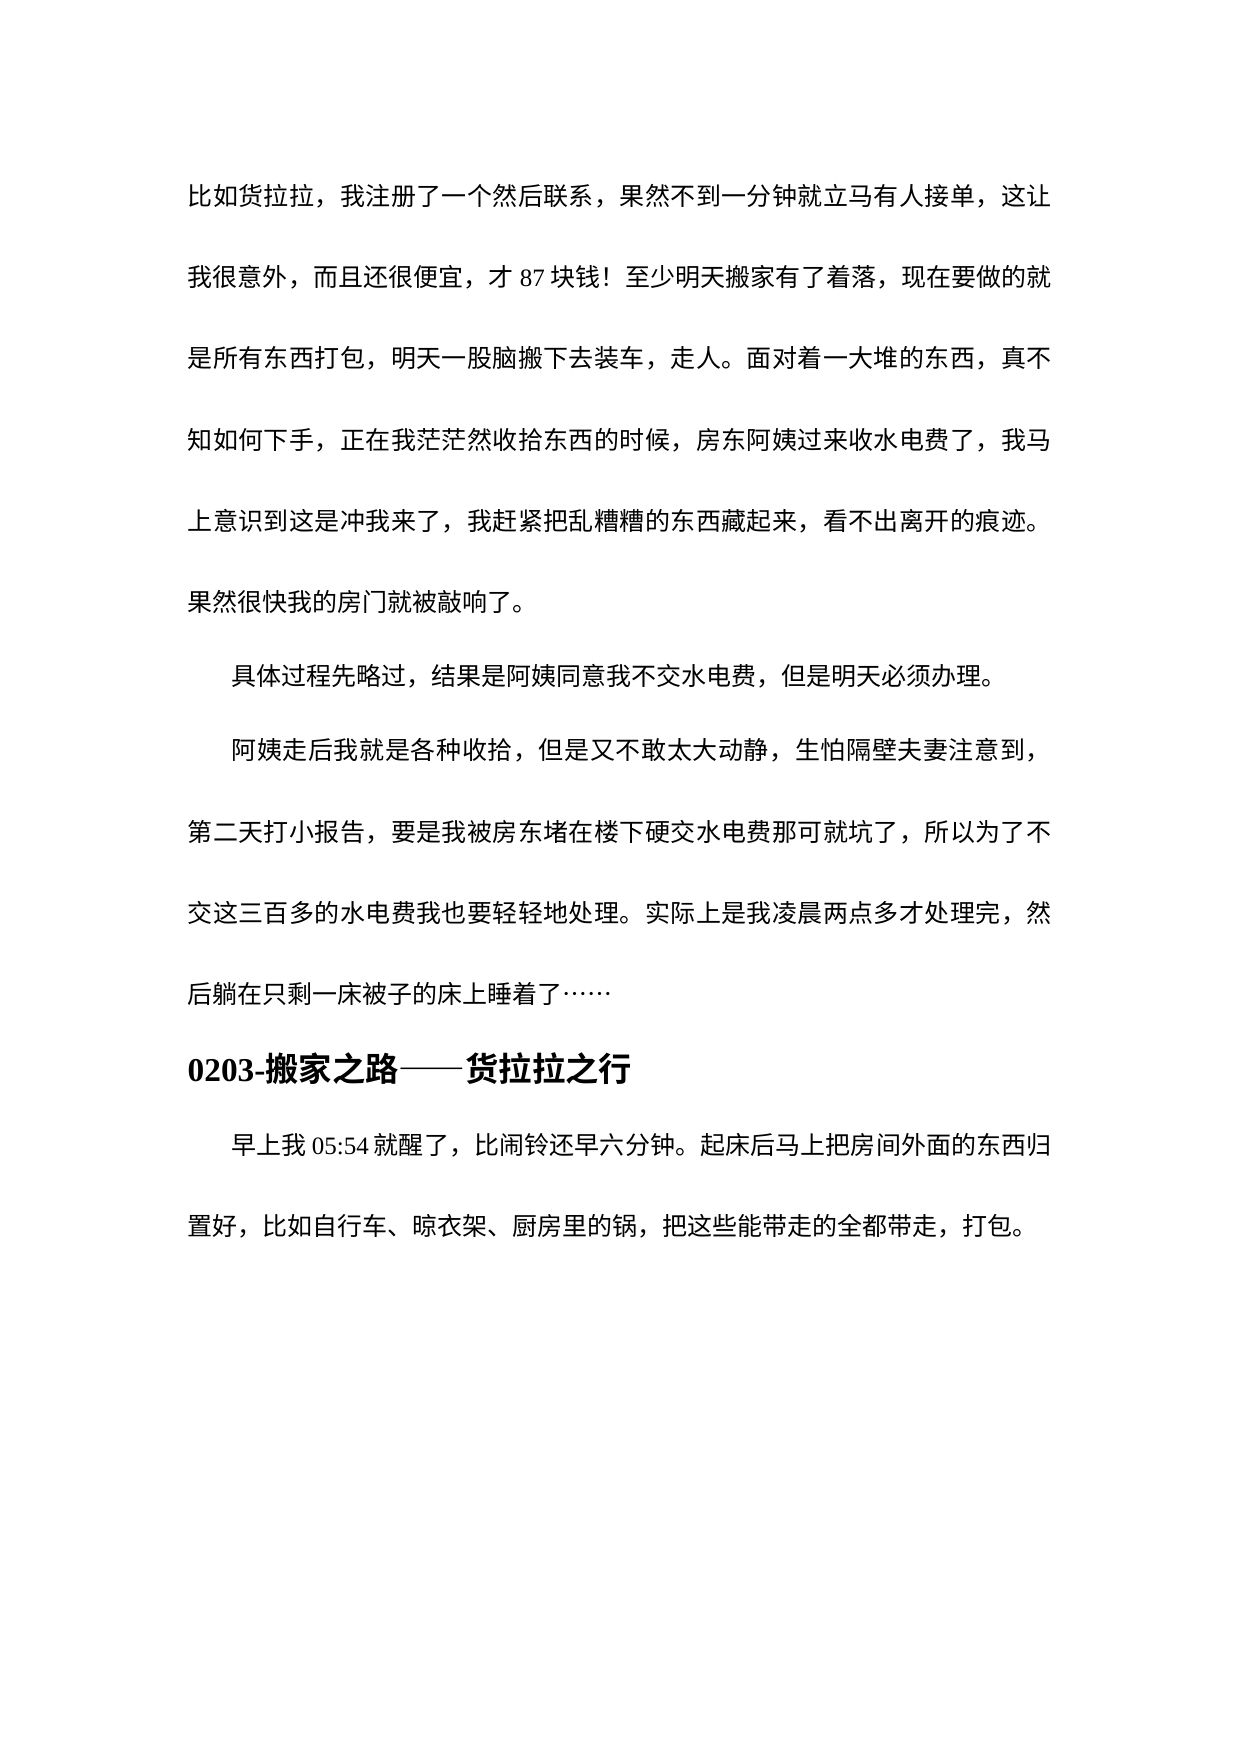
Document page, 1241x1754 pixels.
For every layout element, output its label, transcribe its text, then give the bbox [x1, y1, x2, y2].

text 具体过程先略过，结果是阿姨同意我不交水电费，但是明天必须办理。 [187, 642, 1053, 707]
text 阿姨走后我就是各种收拾，但是又不敢太大动静，生怕隔壁夫妻注意到，第二天打小报告，要是我被房东堵在楼下硬交水电费那可就坑了，所以为了不交这三百多的水电费我也要轻轻地处理。实际上是我凌晨两点多才处理完，然后躺在只剩一床被子的床上睡着了…… [187, 716, 1053, 1025]
text 早上我05:54就醒了，比闹铃还早六分钟。起床后马上把房间外面的东西归置好，比如自行车、晾衣架、厨房里的锅，把这些能带走的全都带走，打包。 [187, 1111, 1053, 1257]
subtitle 0203-搬家之路——货拉拉之行 [187, 1034, 1053, 1099]
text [187, 162, 1053, 633]
